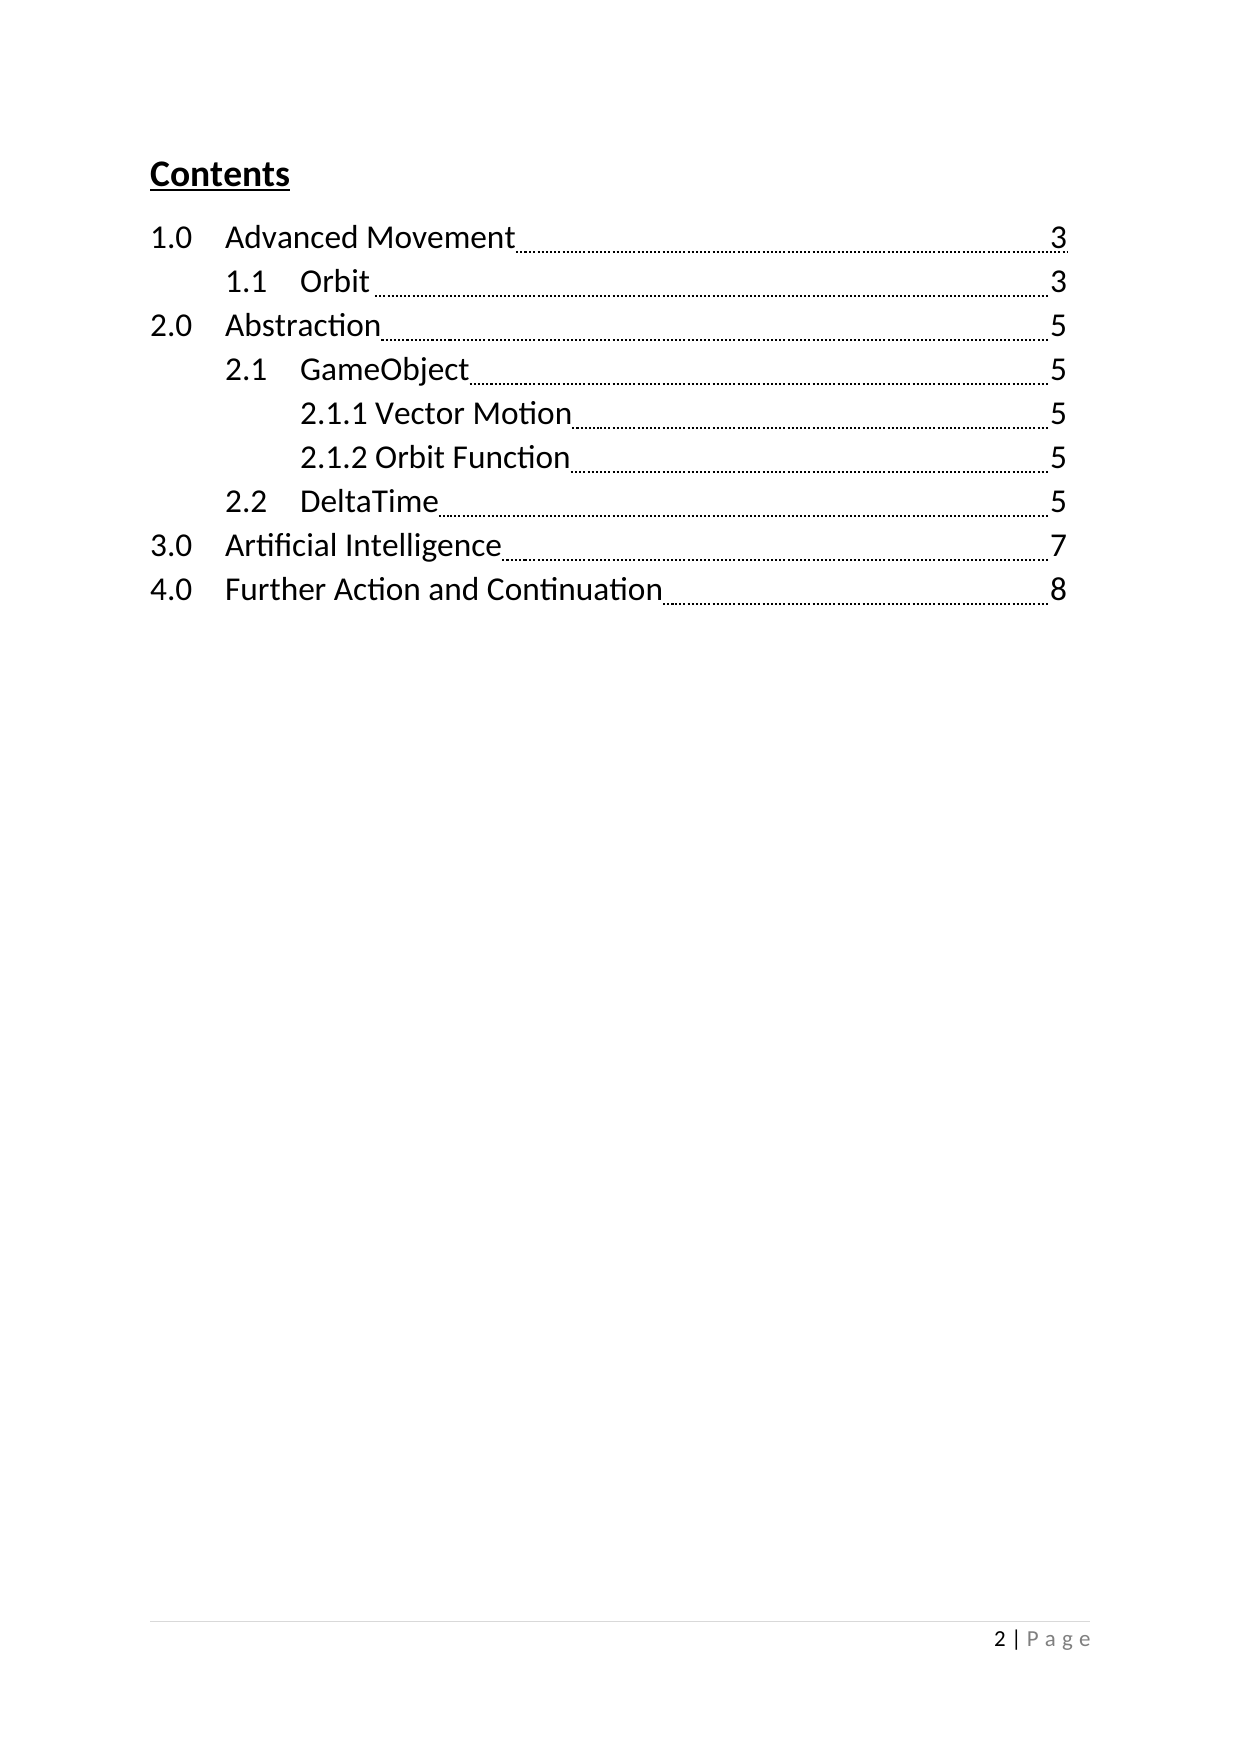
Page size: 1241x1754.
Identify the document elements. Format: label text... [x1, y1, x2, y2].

list Vector Motion 5 [300, 392, 1090, 433]
list Orbit Function 5 [300, 436, 1090, 477]
list Further Action and Continuation 8 [150, 568, 1090, 608]
list GameObject 5 [225, 348, 1090, 389]
list Abstraction 5 [150, 304, 1090, 345]
text Contents [150, 150, 1090, 196]
list Advanced Movement 3 [150, 216, 1090, 257]
list Artificial Intelligence 7 [150, 524, 1090, 564]
list Orbit 3 [225, 260, 1090, 301]
list DeltaTime 5 [225, 480, 1090, 521]
